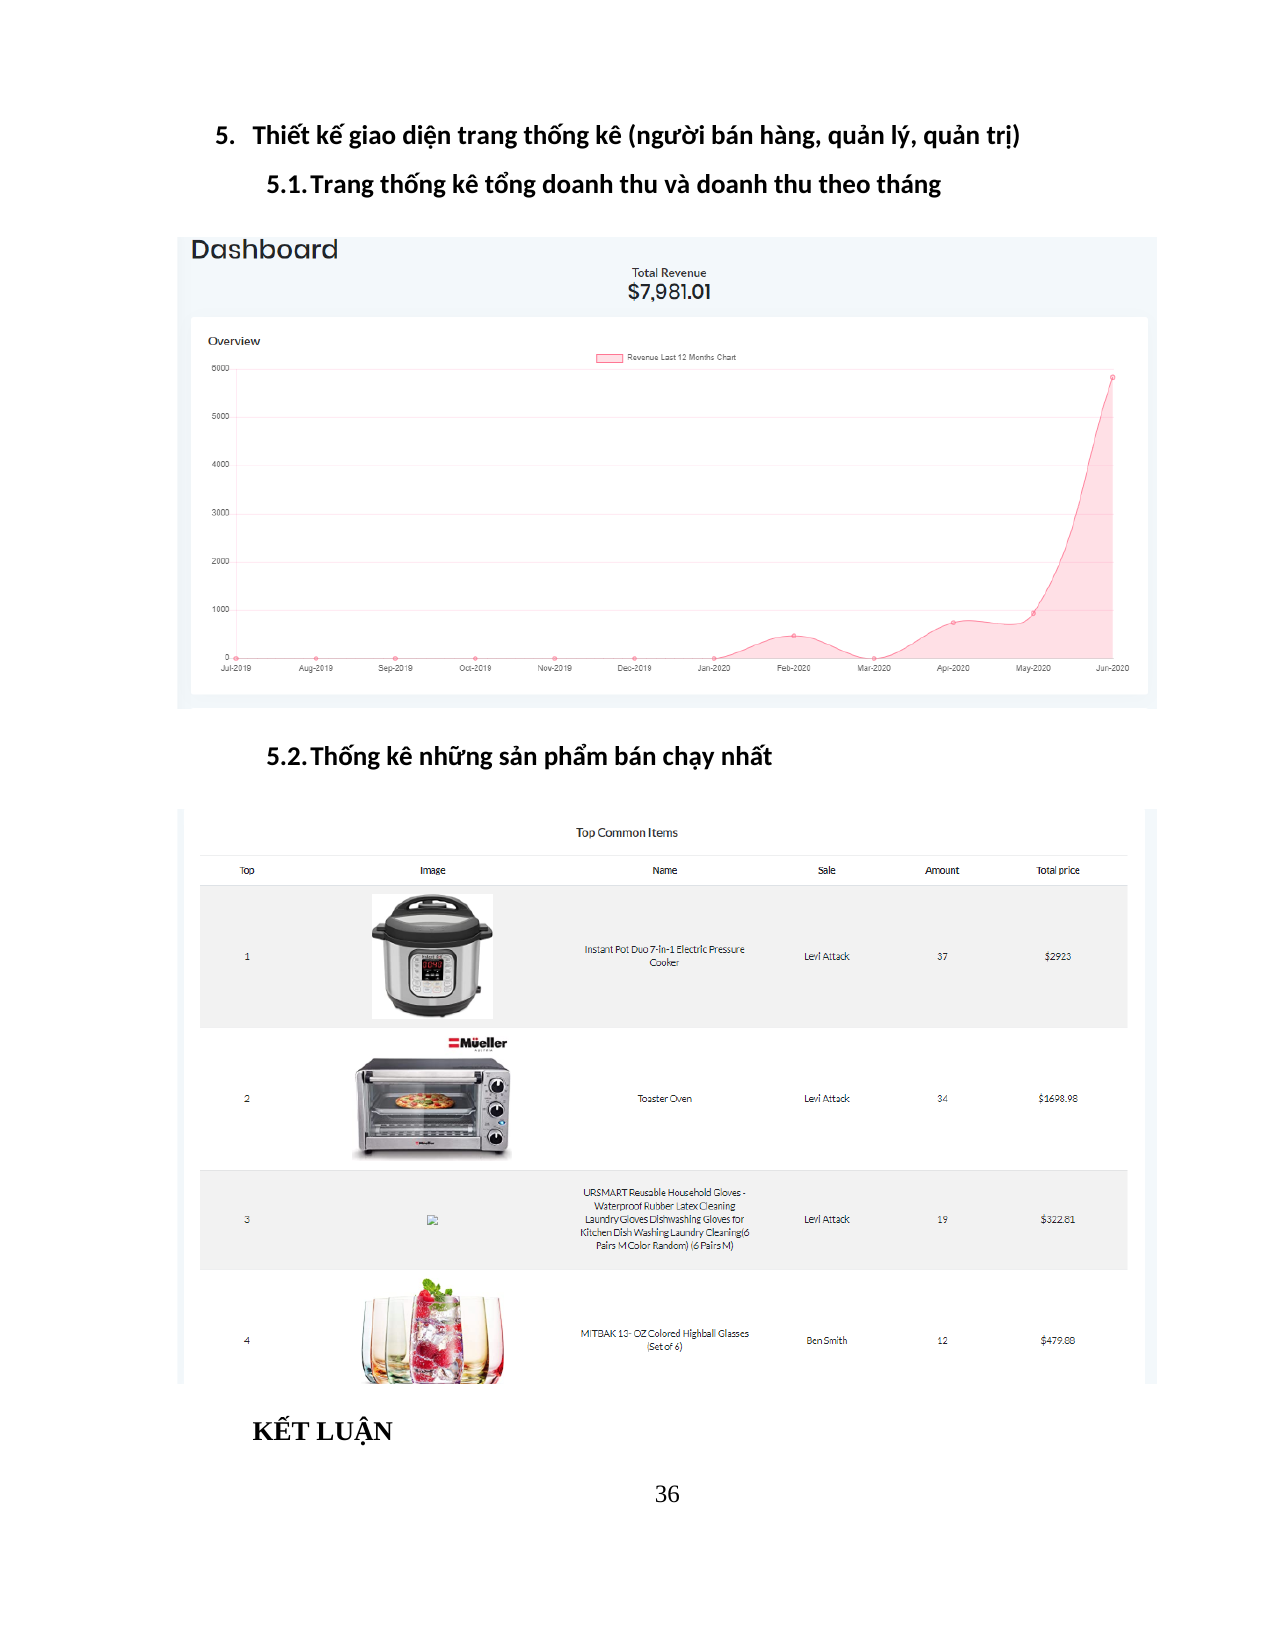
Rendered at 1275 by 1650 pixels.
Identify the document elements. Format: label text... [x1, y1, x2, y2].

text KẾT LUẬN [252, 1415, 1157, 1446]
list Thống kê những sản phẩm bán chạy nhất [266, 739, 1157, 772]
list Trang thống kê tổng doanh thu và doanh thu theo tháng [266, 168, 1157, 201]
picture [177, 809, 1157, 1384]
list Thiết kế giao diện trang thống kê (người bán hàng, quản lý, quản trị) [215, 118, 1157, 151]
picture [177, 237, 1157, 709]
